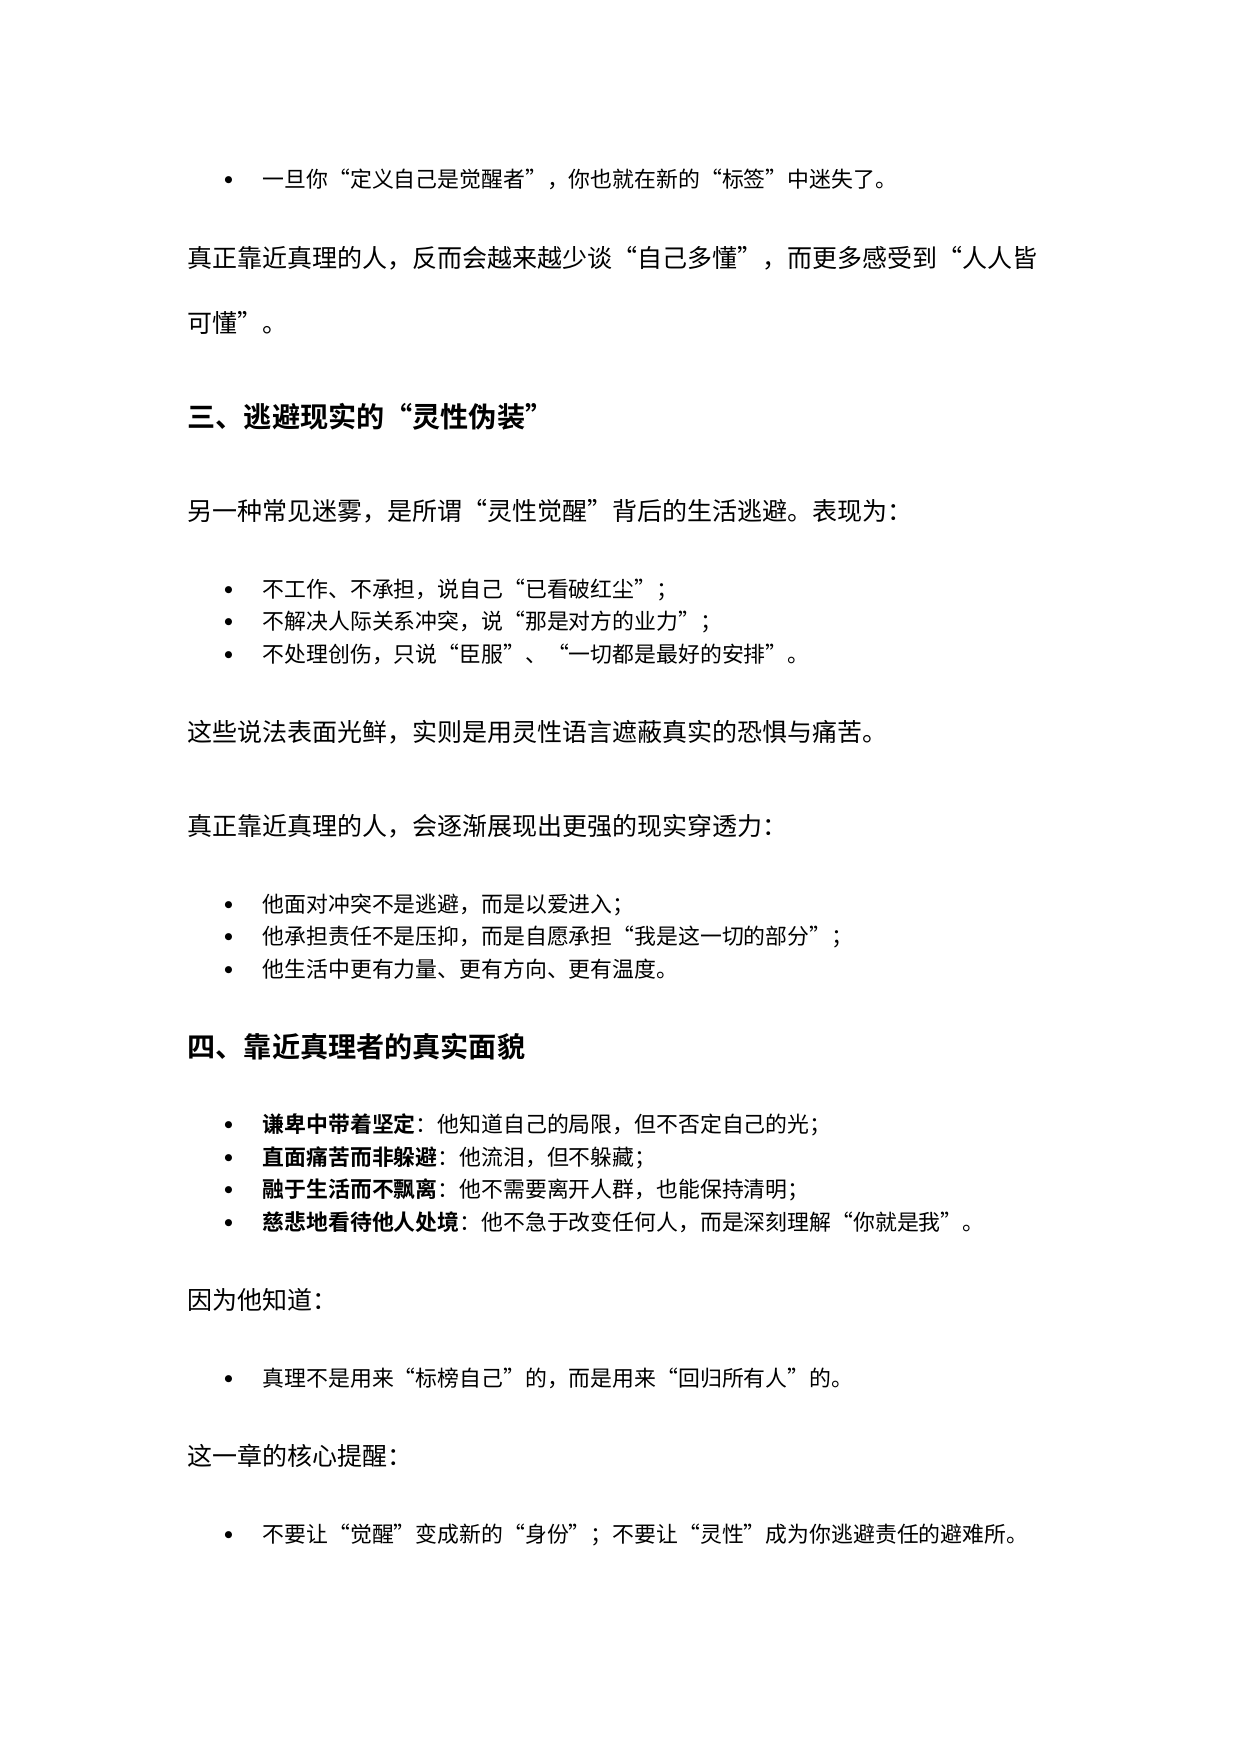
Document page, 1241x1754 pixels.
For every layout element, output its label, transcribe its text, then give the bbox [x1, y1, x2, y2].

list 谦卑中带着坚定：他知道自己的局限，但不否定自己的光； [225, 1107, 1053, 1139]
list 一旦你“定义自己是觉醒者”，你也就在新的“标签”中迷失了。 [225, 162, 1053, 194]
text 真正靠近真理的人，会逐渐展现出更强的现实穿透力： [187, 792, 1053, 857]
list 直面痛苦而非躲避：他流泪，但不躲藏； [225, 1139, 1053, 1172]
list 不处理创伤，只说“臣服”、“一切都是最好的安排”。 [225, 636, 1053, 669]
text 真正靠近真理的人，反而会越来越少谈“自己多懂”，而更多感受到“人人皆可懂”。 [187, 224, 1053, 354]
list 真理不是用来“标榜自己”的，而是用来“回归所有人”的。 [225, 1360, 1053, 1393]
list 融于生活而不飘离：他不需要离开人群，也能保持清明； [225, 1172, 1053, 1204]
text 另一种常见迷雾，是所谓“灵性觉醒”背后的生活逃避。表现为： [187, 477, 1053, 542]
list 他面对冲突不是逃避，而是以爱进入； [225, 886, 1053, 919]
text 因为他知道： [187, 1266, 1053, 1331]
list 不要让“觉醒”变成新的“身份”；不要让“灵性”成为你逃避责任的避难所。 [225, 1516, 1053, 1549]
list 他生活中更有力量、更有方向、更有温度。 [225, 951, 1053, 984]
subtitle 四、靠近真理者的真实面貌 [187, 1013, 1053, 1078]
text 这一章的核心提醒： [187, 1422, 1053, 1487]
list 他承担责任不是压抑，而是自愿承担“我是这一切的部分”； [225, 919, 1053, 951]
list 慈悲地看待他人处境：他不急于改变任何人，而是深刻理解“你就是我”。 [225, 1204, 1053, 1237]
list 不解决人际关系冲突，说“那是对方的业力”； [225, 604, 1053, 636]
text 这些说法表面光鲜，实则是用灵性语言遮蔽真实的恐惧与痛苦。 [187, 698, 1053, 763]
subtitle 三、逃避现实的“灵性伪装” [187, 383, 1053, 448]
list 不工作、不承担，说自己“已看破红尘”； [225, 571, 1053, 604]
